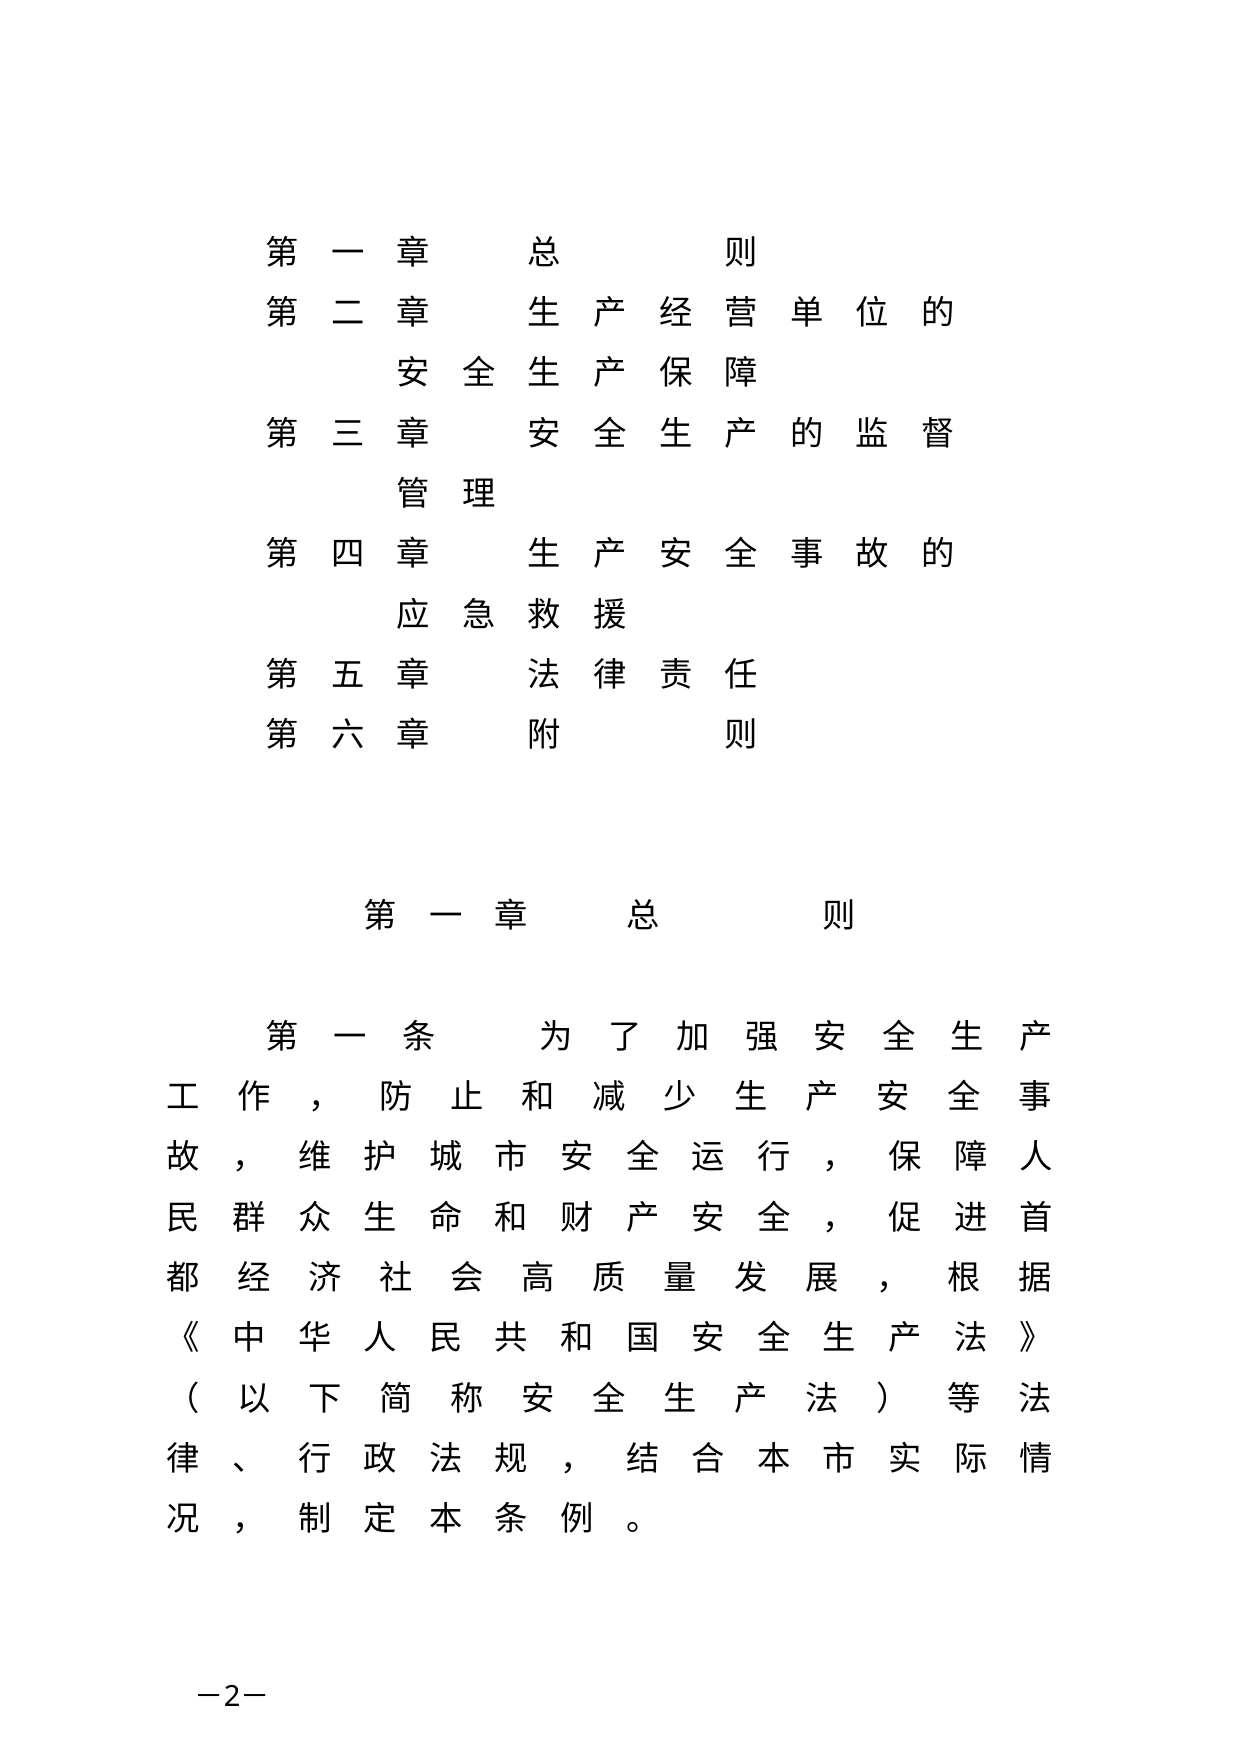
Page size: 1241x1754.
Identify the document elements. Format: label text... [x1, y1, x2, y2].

subtitle 第一章 总 则 [167, 883, 1085, 943]
text 第一条 为了加强安全生产工作，防止和减少生产安全事故，维护城市安全运行，保障人民群众生命和财产安全，促进首都经济社会高质量发展，根据《中华人民共和国安全生产法》（以下简称安全生产法）等法律、行政法规，结合本市实际情况，制定本条例。 [167, 1003, 1085, 1546]
text 第四章 生产安全事故的应急救援 [232, 521, 1019, 642]
text 第二章 生产经营单位的安全生产保障 [232, 280, 1019, 400]
text 第三章 安全生产的监督管理 [232, 400, 1019, 521]
text 第五章 法律责任 [232, 642, 1019, 702]
text 第一章 总 则 [232, 219, 1019, 280]
text 第六章 附 则 [232, 702, 1019, 762]
